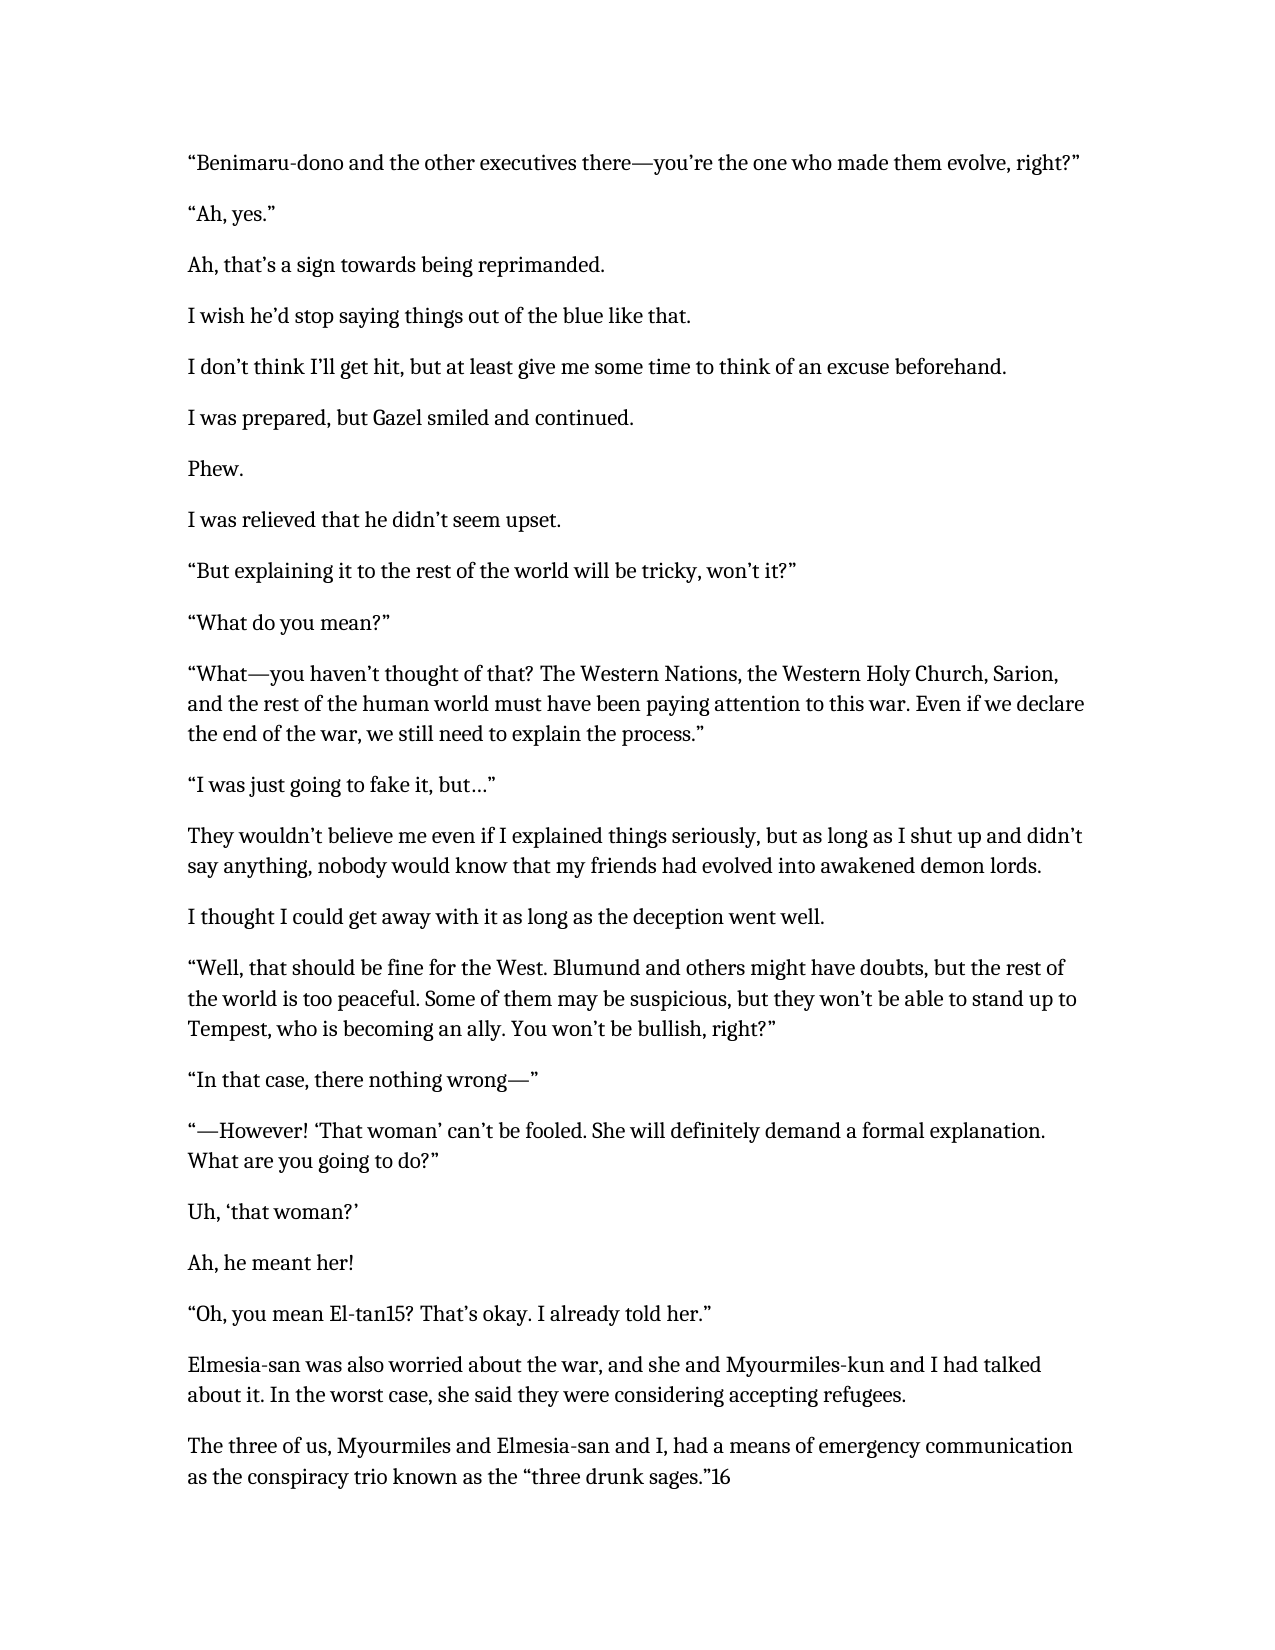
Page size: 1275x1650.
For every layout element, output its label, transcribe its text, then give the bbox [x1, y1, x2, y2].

text “—However! ‘That woman’ can’t be fooled. She will definitely demand a formal explanation. What are you going to do?” [187, 1118, 1087, 1174]
text Elmesia-san was also worried about the war, and she and Myourmiles-kun and I had talked about it. In the worst case, she said they were considering accepting refugees. [187, 1352, 1087, 1409]
text “What do you mean?” [187, 609, 1087, 636]
text I was prepared, but Gazel smiled and continued. [187, 405, 1087, 432]
text I thought I could get away with it as long as the deception went well. [187, 904, 1087, 931]
text “Oh, you mean El-tan15? That’s okay. I already told her.” [187, 1301, 1087, 1327]
text I don’t think I’ll get hit, but at least give me some time to think of an excuse beforehand. [187, 354, 1087, 381]
text I wish he’d stop saying things out of the blue like that. [187, 303, 1087, 329]
text The three of us, Myourmiles and Elmesia-san and I, had a means of emergency communication as the conspiracy trio known as the “three drunk sages.”16 [187, 1433, 1087, 1490]
text “In that case, there nothing wrong—” [187, 1067, 1087, 1093]
text Uh, ‘that woman?’ [187, 1199, 1087, 1225]
text “I was just going to fake it, but…” [187, 772, 1087, 798]
text I was relieved that he didn’t seem upset. [187, 507, 1087, 534]
text “But explaining it to the rest of the world will be tricky, won’t it?” [187, 558, 1087, 585]
text Phew. [187, 456, 1087, 483]
text They wouldn’t believe me even if I explained things seriously, but as long as I shut up and didn’t say anything, nobody would know that my friends had evolved into awakened demon lords. [187, 823, 1087, 879]
text Ah, he meant her! [187, 1250, 1087, 1276]
text “Ah, yes.” [187, 201, 1087, 227]
text “Well, that should be fine for the West. Blumund and others might have doubts, but the rest of the world is too peaceful. Some of them may be suspicious, but they won’t be able to stand up to Tempest, who is becoming an ally. You won’t be bullish, right?” [187, 955, 1087, 1042]
text “Benimaru-dono and the other executives there—you’re the one who made them evolve, right?” [187, 150, 1087, 176]
text “What—you haven’t thought of that? The Western Nations, the Western Holy Church, Sarion, and the rest of the human world must have been paying attention to this war. Even if we declare the end of the war, we still need to explain the process.” [187, 660, 1087, 747]
text Ah, that’s a sign towards being reprimanded. [187, 252, 1087, 278]
